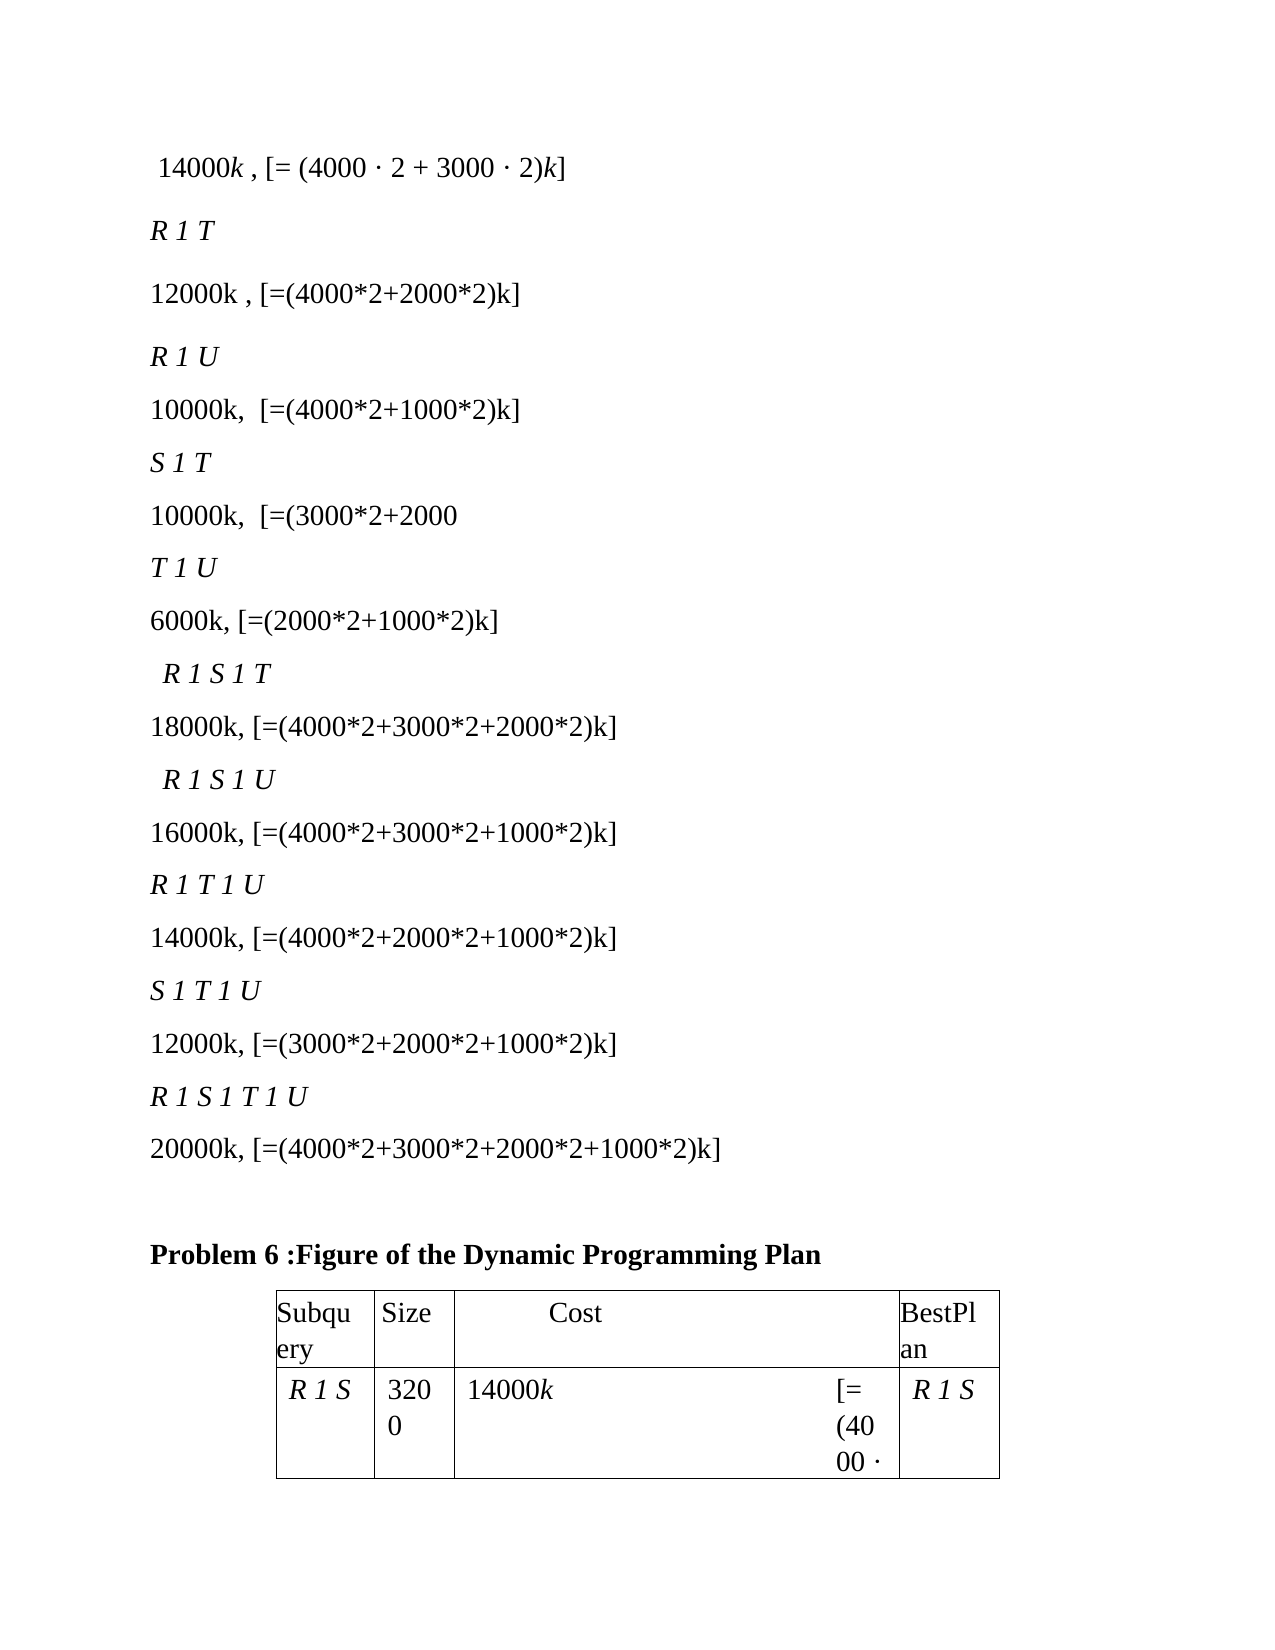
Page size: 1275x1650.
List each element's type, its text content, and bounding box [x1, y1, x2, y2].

text 6000k, [=(2000*2+1000*2)k] [150, 603, 1125, 637]
table_header Size [375, 1291, 454, 1367]
table_cell R 1 S [277, 1368, 374, 1478]
table_cell [= (4000 · 2 + 3000 · 2)k] [836, 1368, 899, 1478]
text 10000k, [=(4000*2+1000*2)k] [150, 392, 1125, 426]
table_header Cost [455, 1291, 899, 1367]
table_header BestPlan [900, 1291, 999, 1367]
text R 1 T 1 U [150, 867, 1125, 901]
text 18000k, [=(4000*2+3000*2+2000*2)k] [150, 709, 1125, 743]
table_cell R 1 S [900, 1368, 999, 1478]
text R 1 S 1 T 1 U [150, 1079, 1125, 1112]
text R 1 U [150, 339, 1125, 373]
table_cell 3200 [375, 1368, 454, 1478]
text R 1 S 1 T [162, 656, 1125, 690]
text R 1 S 1 U [162, 762, 1125, 795]
text S 1 T 1 U [150, 973, 1125, 1007]
text 14000k , [= (4000 · 2 + 3000 · 2)k] [150, 150, 1125, 183]
text T 1 U [150, 551, 1125, 584]
table_cell 14000k [455, 1368, 836, 1478]
text 16000k, [=(4000*2+3000*2+1000*2)k] [150, 815, 1125, 848]
text 12000k, [=(3000*2+2000*2+1000*2)k] [150, 1026, 1125, 1059]
text R 1 T [150, 213, 1125, 247]
text 20000k, [=(4000*2+3000*2+2000*2+1000*2)k] [150, 1132, 1125, 1165]
table_header Subquery [277, 1291, 374, 1367]
text Problem 6 :Figure of the Dynamic Programming Plan [150, 1237, 1125, 1271]
text 14000k, [=(4000*2+2000*2+1000*2)k] [150, 920, 1125, 954]
text S 1 T [150, 445, 1125, 478]
text 12000k , [=(4000*2+2000*2)k] [150, 276, 1125, 310]
text 10000k, [=(3000*2+2000 [150, 498, 1125, 531]
